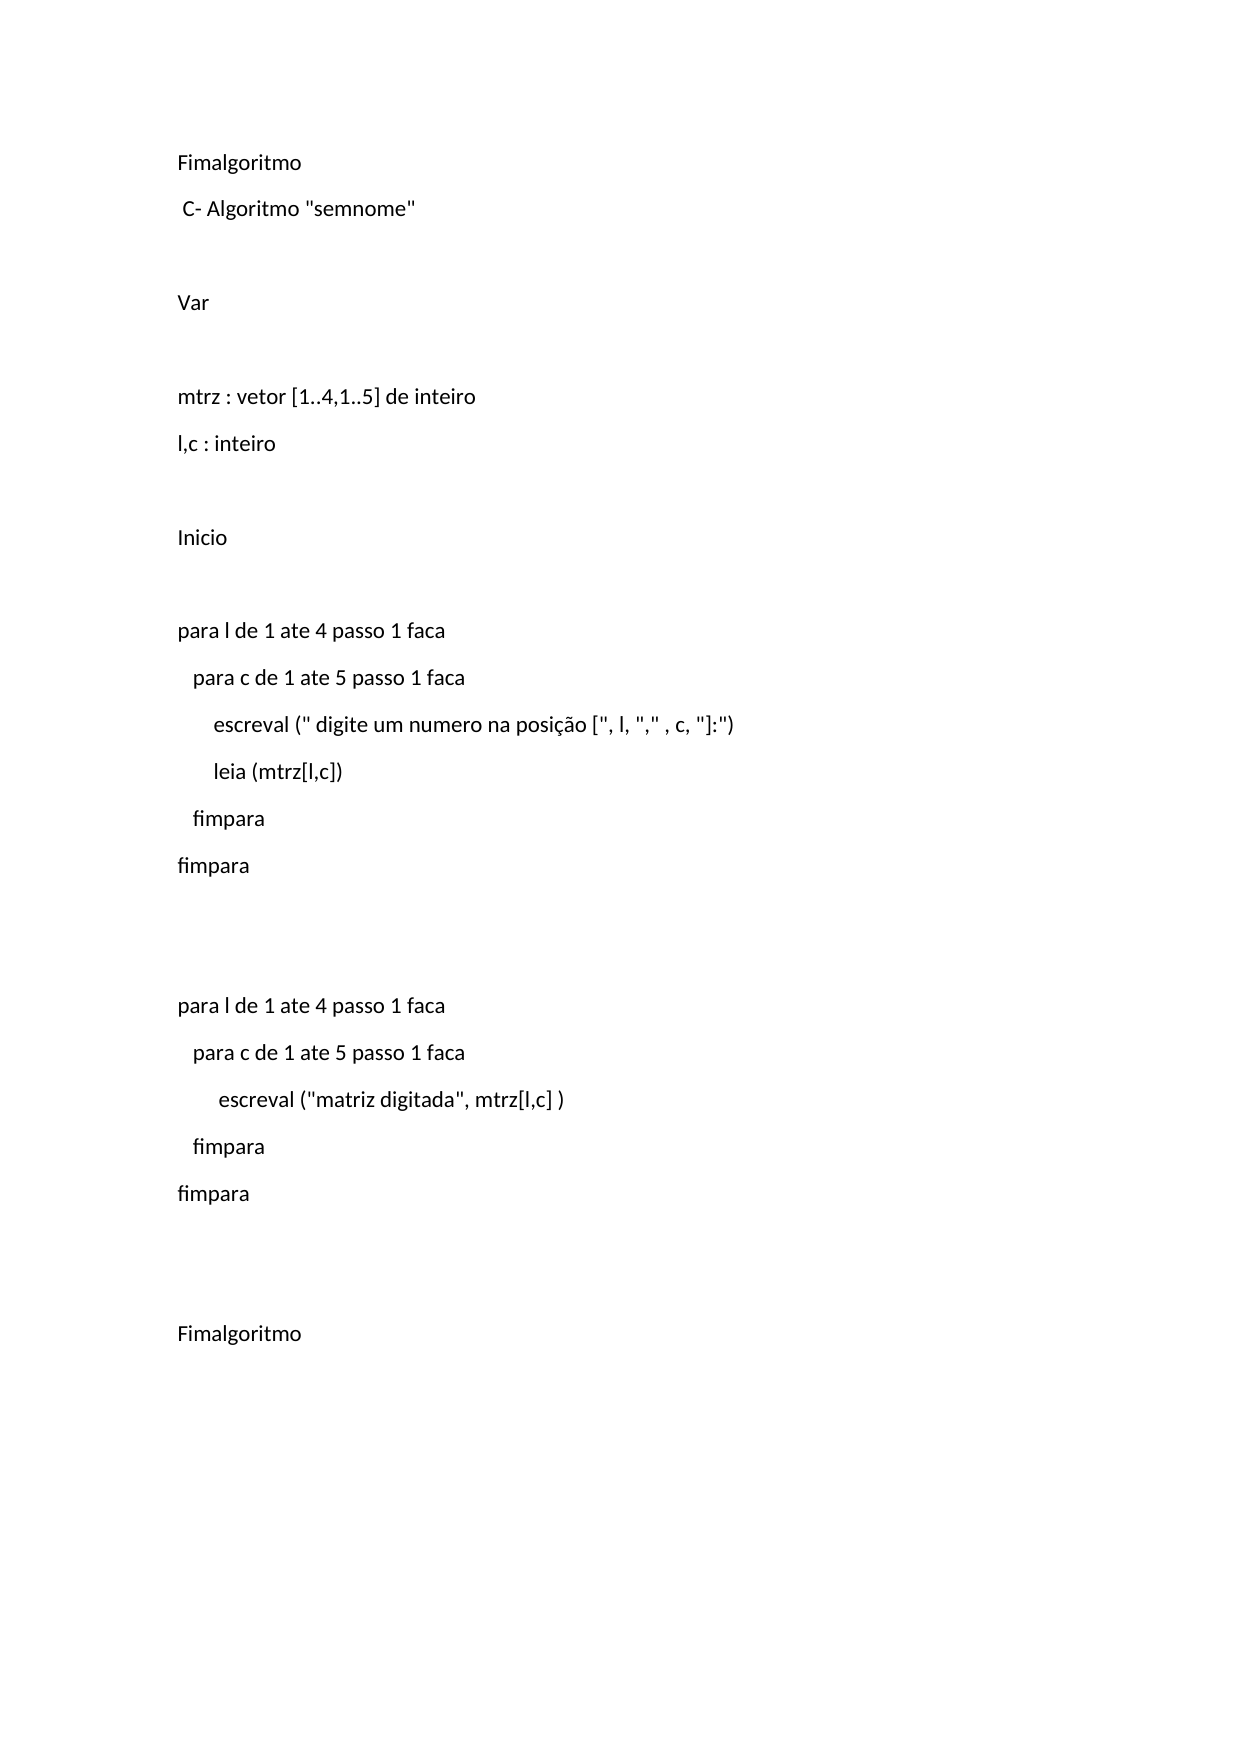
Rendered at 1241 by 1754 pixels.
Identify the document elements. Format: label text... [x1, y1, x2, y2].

text para l de 1 ate 4 passo 1 faca [177, 616, 1063, 644]
text para c de 1 ate 5 passo 1 faca [177, 1038, 1063, 1066]
text fimpara [177, 1132, 1063, 1160]
text para c de 1 ate 5 passo 1 faca [177, 663, 1063, 691]
text mtrz : vetor [1..4,1..5] de inteiro [177, 382, 1063, 410]
text leia (mtrz[l,c]) [177, 757, 1063, 785]
text escreval (" digite um numero na posição [", l, "," , c, "]:") [177, 710, 1063, 738]
text Fimalgoritmo [177, 1319, 1063, 1347]
text Var [177, 288, 1063, 316]
text para l de 1 ate 4 passo 1 faca [177, 991, 1063, 1019]
text Fimalgoritmo [177, 148, 1063, 176]
text fimpara [177, 1179, 1063, 1207]
text fimpara [177, 851, 1063, 879]
text C- Algoritmo "semnome" [177, 194, 1063, 222]
text l,c : inteiro [177, 429, 1063, 457]
text escreval ("matriz digitada", mtrz[l,c] ) [177, 1085, 1063, 1113]
text fimpara [177, 804, 1063, 832]
text Inicio [177, 523, 1063, 551]
